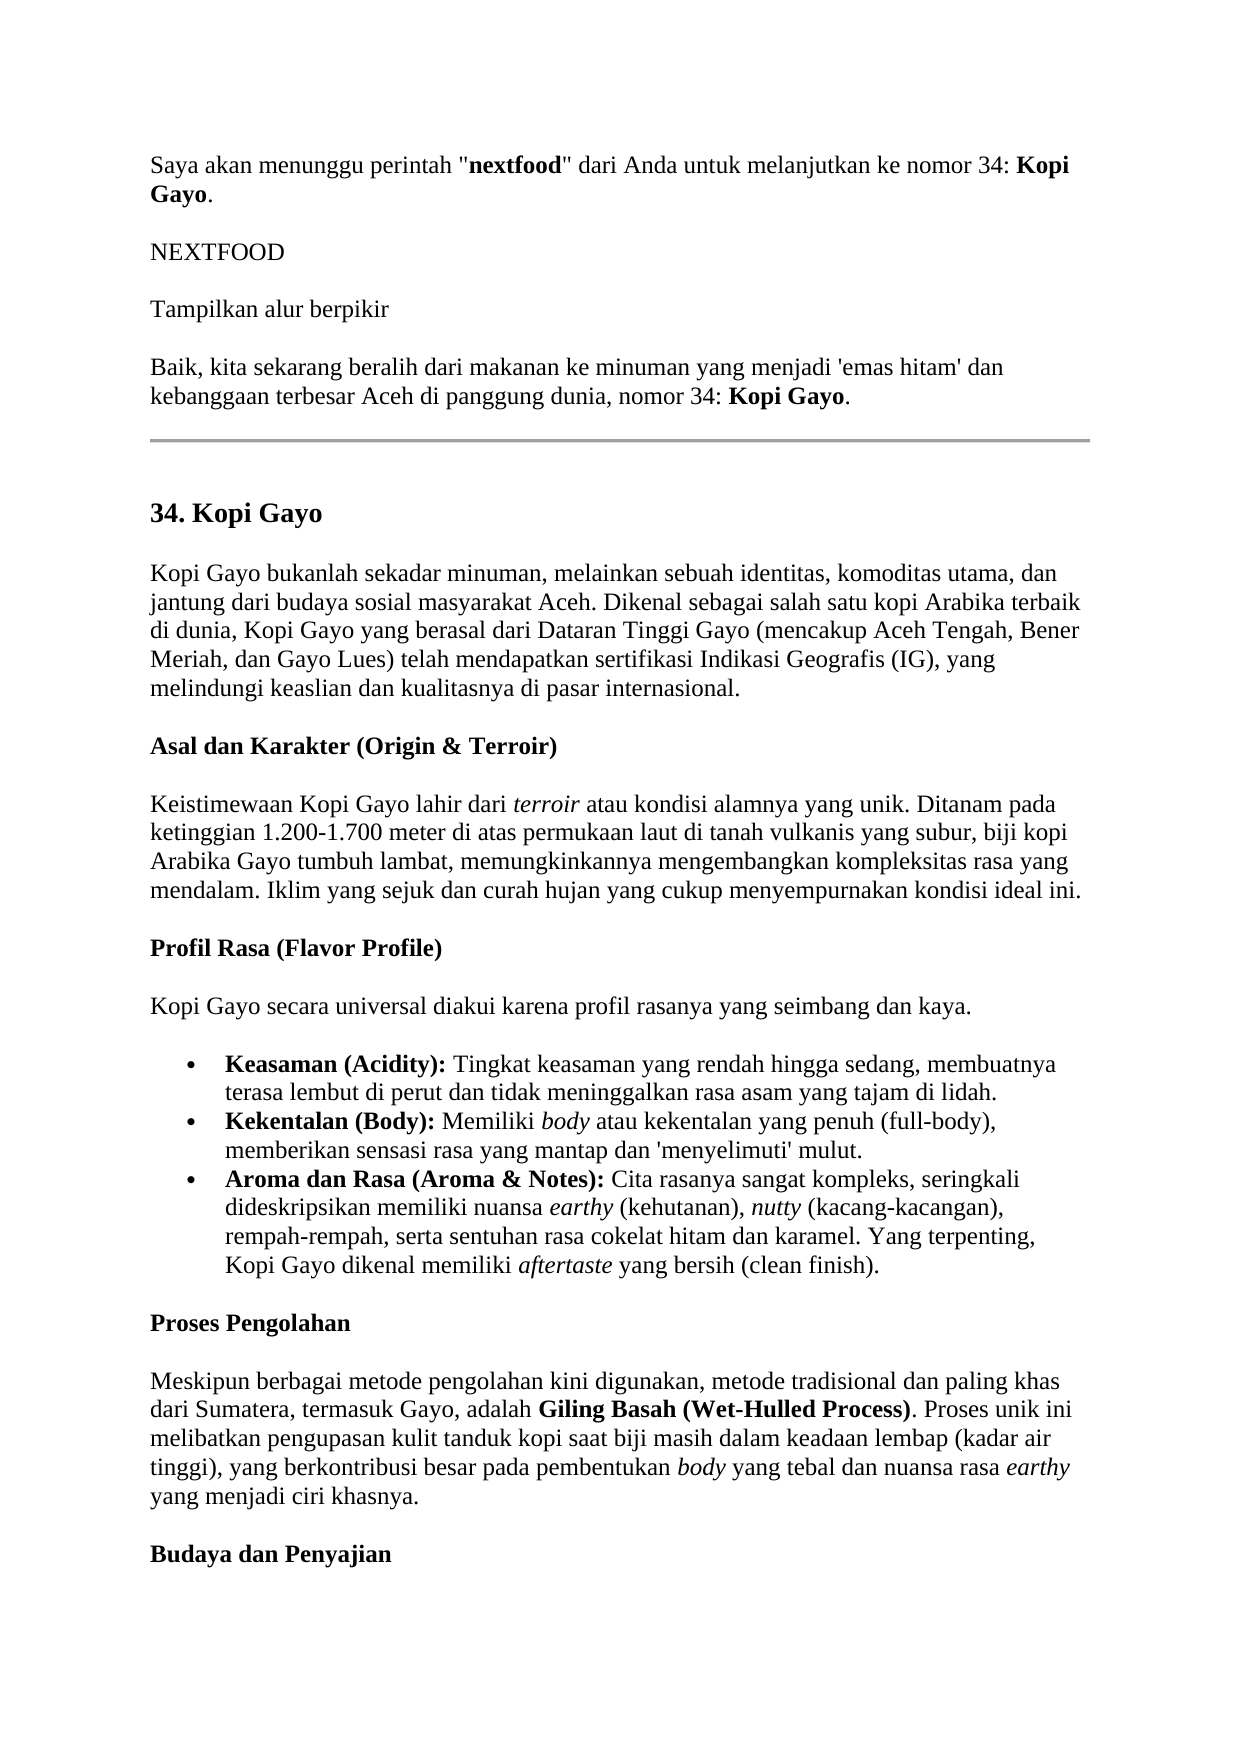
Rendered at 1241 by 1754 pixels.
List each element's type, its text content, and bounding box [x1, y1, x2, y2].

list Keasaman (Acidity): Tingkat keasaman yang rendah hingga sedang, membuatnya terasa lembut di perut dan tidak meninggalkan rasa asam yang tajam di lidah. [187, 1049, 1090, 1106]
text Saya akan menunggu perintah "nextfood" dari Anda untuk melanjutkan ke nomor 34: Kopi Gayo. [150, 150, 1090, 207]
text Baik, kita sekarang beralih dari makanan ke minuman yang menjadi 'emas hitam' dan kebanggaan terbesar Aceh di panggung dunia, nomor 34: Kopi Gayo. [150, 352, 1090, 410]
text NEXTFOOD [150, 237, 1090, 265]
text Asal dan Karakter (Origin & Terroir) [150, 731, 1090, 759]
text 34. Kopi Gayo [150, 496, 1090, 529]
list Aroma dan Rasa (Aroma & Notes): Cita rasanya sangat kompleks, seringkali dideskripsikan memiliki nuansa earthy (kehutanan), nutty (kacang-kacangan), rempah-rempah, serta sentuhan rasa cokelat hitam dan karamel. Yang terpenting, Kopi Gayo dikenal memiliki aftertaste yang bersih (clean finish). [187, 1164, 1090, 1279]
text Meskipun berbagai metode pengolahan kini digunakan, metode tradisional dan paling khas dari Sumatera, termasuk Gayo, adalah Giling Basah (Wet-Hulled Process). Proses unik ini melibatkan pengupasan kulit tanduk kopi saat biji masih dalam keadaan lembap (kadar air tinggi), yang berkontribusi besar pada pembentukan body yang tebal dan nuansa rasa earthy yang menjadi ciri khasnya. [150, 1366, 1090, 1509]
text Profil Rasa (Flavor Profile) [150, 933, 1090, 962]
text Tampilkan alur berpikir [150, 294, 1090, 323]
text Proses Pengolahan [150, 1308, 1090, 1337]
text Kopi Gayo secara universal diakui karena profil rasanya yang seimbang dan kaya. [150, 991, 1090, 1019]
text Keistimewaan Kopi Gayo lahir dari terroir atau kondisi alamnya yang unik. Ditanam pada ketinggian 1.200-1.700 meter di atas permukaan laut di tanah vulkanis yang subur, biji kopi Arabika Gayo tumbuh lambat, memungkinkannya mengembangkan kompleksitas rasa yang mendalam. Iklim yang sejuk dan curah hujan yang cukup menyempurnakan kondisi ideal ini. [150, 789, 1090, 904]
text Kopi Gayo bukanlah sekadar minuman, melainkan sebuah identitas, komoditas utama, dan jantung dari budaya sosial masyarakat Aceh. Dikenal sebagai salah satu kopi Arabika terbaik di dunia, Kopi Gayo yang berasal dari Dataran Tinggi Gayo (mencakup Aceh Tengah, Bener Meriah, dan Gayo Lues) telah mendapatkan sertifikasi Indikasi Geografis (IG), yang melindungi keaslian dan kualitasnya di pasar internasional. [150, 558, 1090, 702]
text Budaya dan Penyajian [150, 1539, 1090, 1567]
list Kekentalan (Body): Memiliki body atau kekentalan yang penuh (full-body), memberikan sensasi rasa yang mantap dan 'menyelimuti' mulut. [187, 1106, 1090, 1164]
